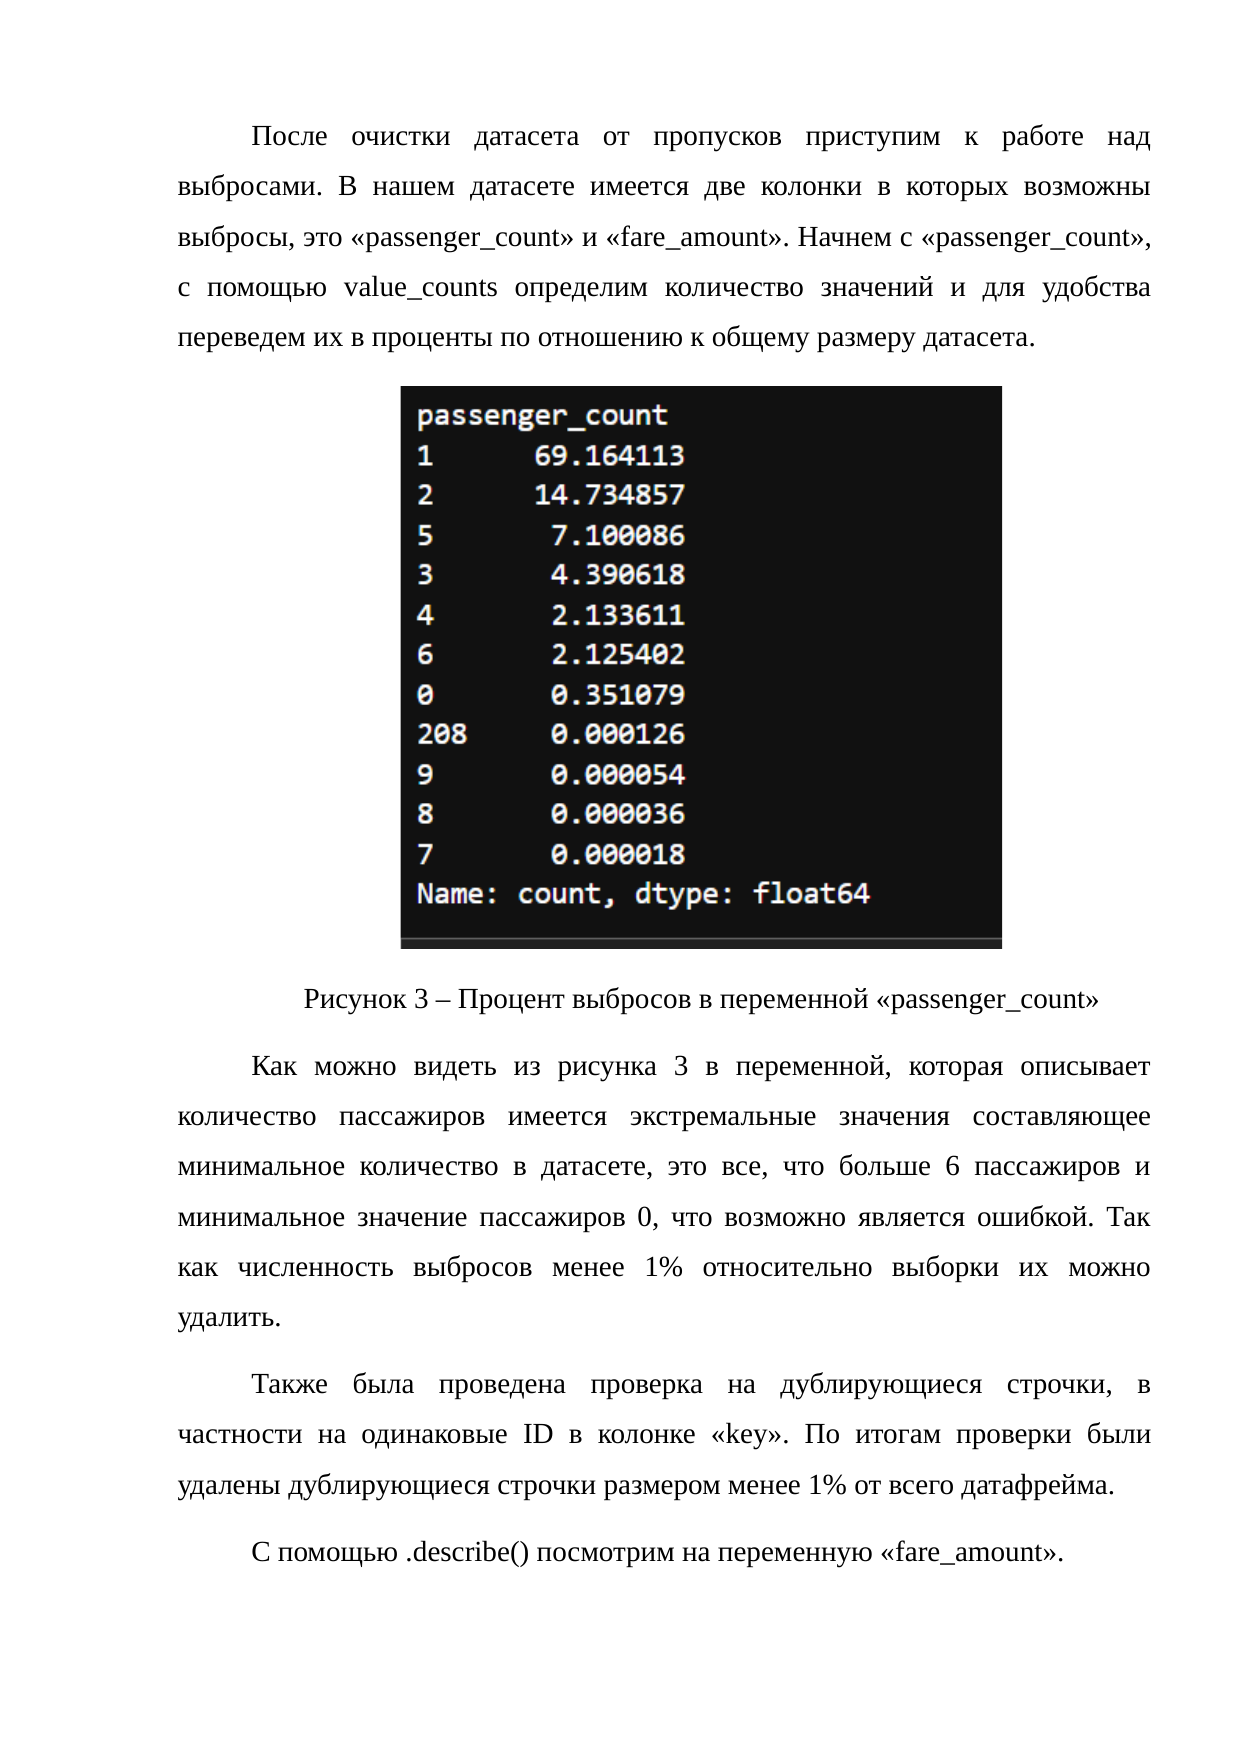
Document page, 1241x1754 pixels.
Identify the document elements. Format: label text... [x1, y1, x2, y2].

text Также была проведена проверка на дублирующиеся строчки, в частности на одинаковые ID в колонке «key». По итогам проверки были удалены дублирующиеся строчки размером менее 1% от всего датафрейма. [177, 1366, 1152, 1500]
text С помощью .describe() посмотрим на переменную «fare_amount». [177, 1534, 1152, 1567]
text Рисунок 3 – Процент выбросов в переменной «passenger_count» [177, 981, 1152, 1014]
text После очистки датасета от пропусков приступим к работе над выбросами. В нашем датасете имеется две колонки в которых возможны выбросы, это «passenger_count» и «fare_amount». Начнем с «passenger_count», с помощью value_counts определим количество значений и для удобства переведем их в проценты по отношению к общему размеру датасета. [177, 118, 1152, 353]
text Как можно видеть из рисунка 3 в переменной, которая описывает количество пассажиров имеется экстремальные значения составляющее минимальное количество в датасете, это все, что больше 6 пассажиров и минимальное значение пассажиров 0, что возможно является ошибкой. Так как численность выбросов менее 1% относительно выборки их можно удалить. [177, 1048, 1152, 1333]
picture [400, 386, 1003, 949]
